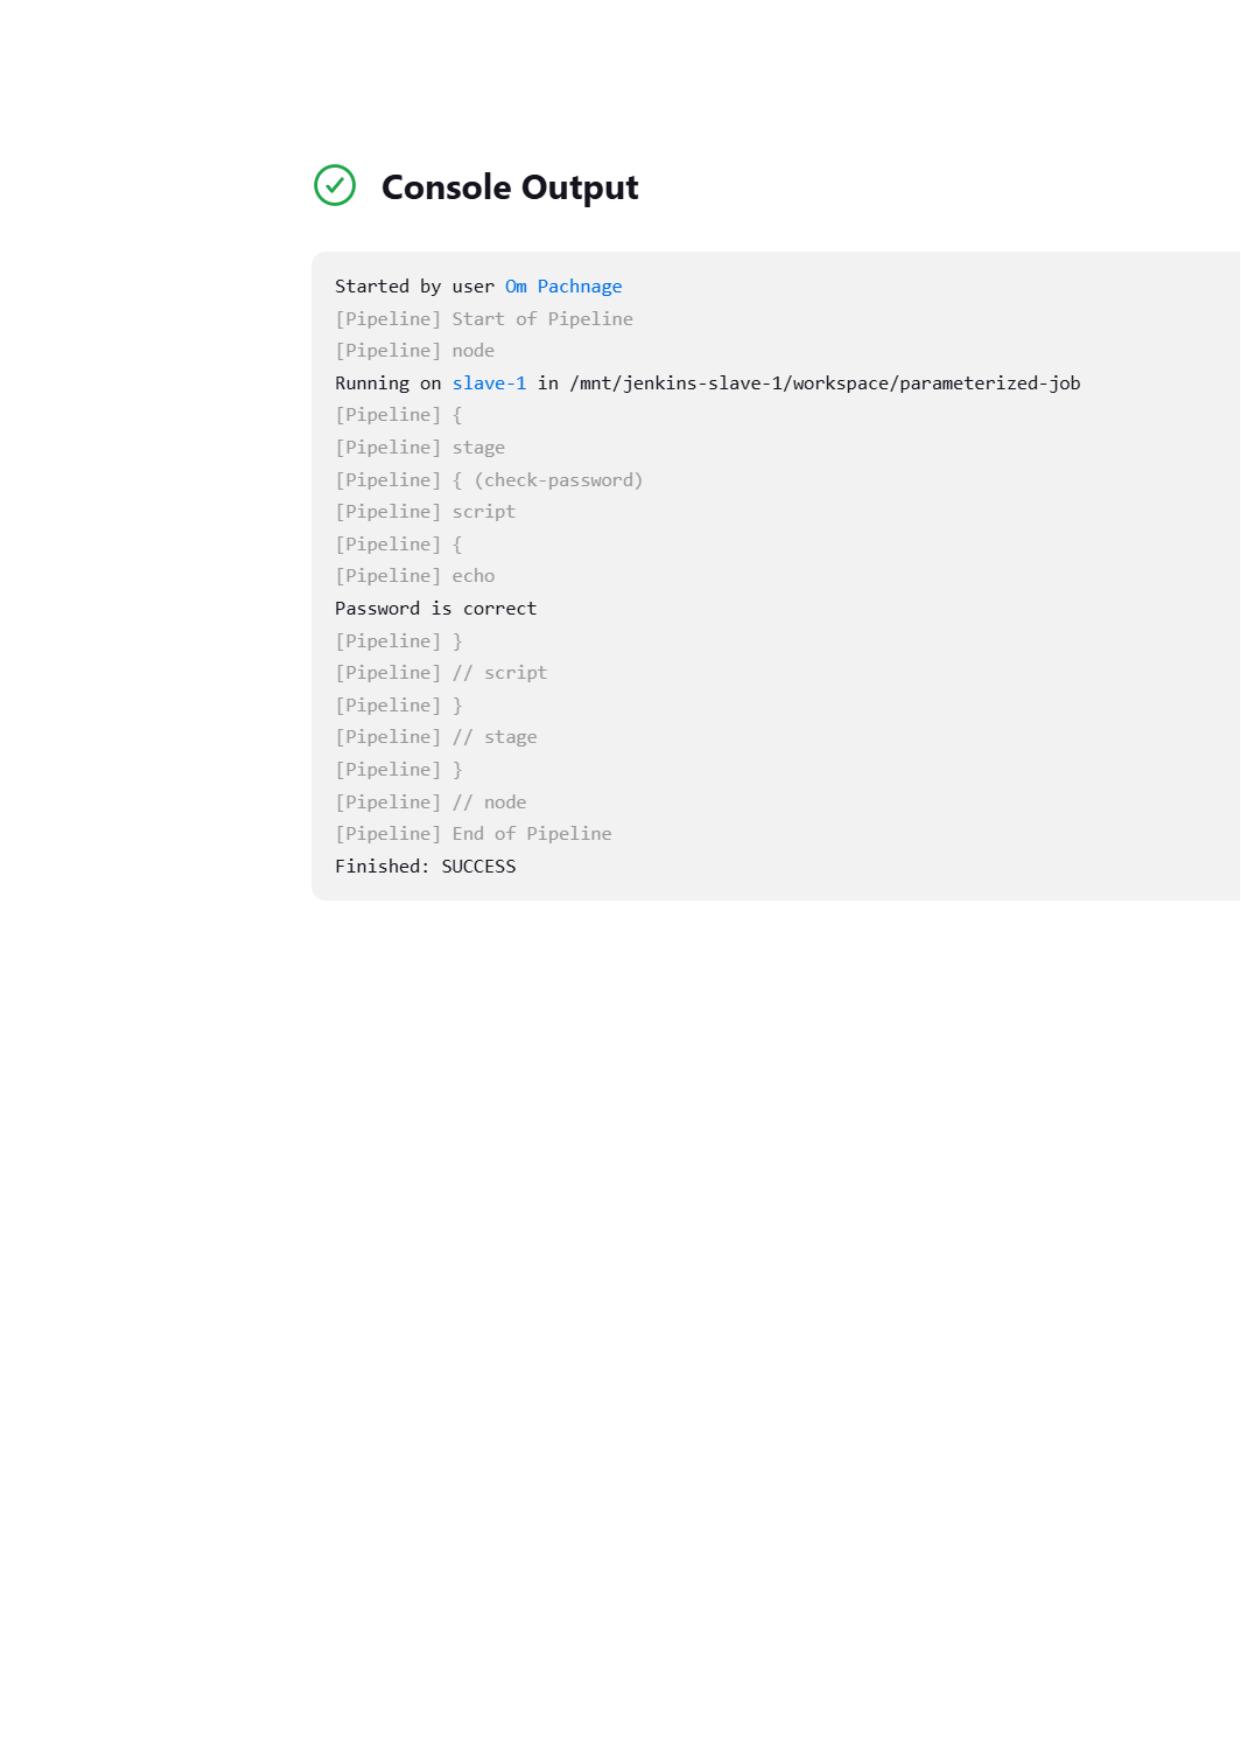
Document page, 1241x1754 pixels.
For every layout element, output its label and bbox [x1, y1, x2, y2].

picture [300, 150, 1241, 952]
